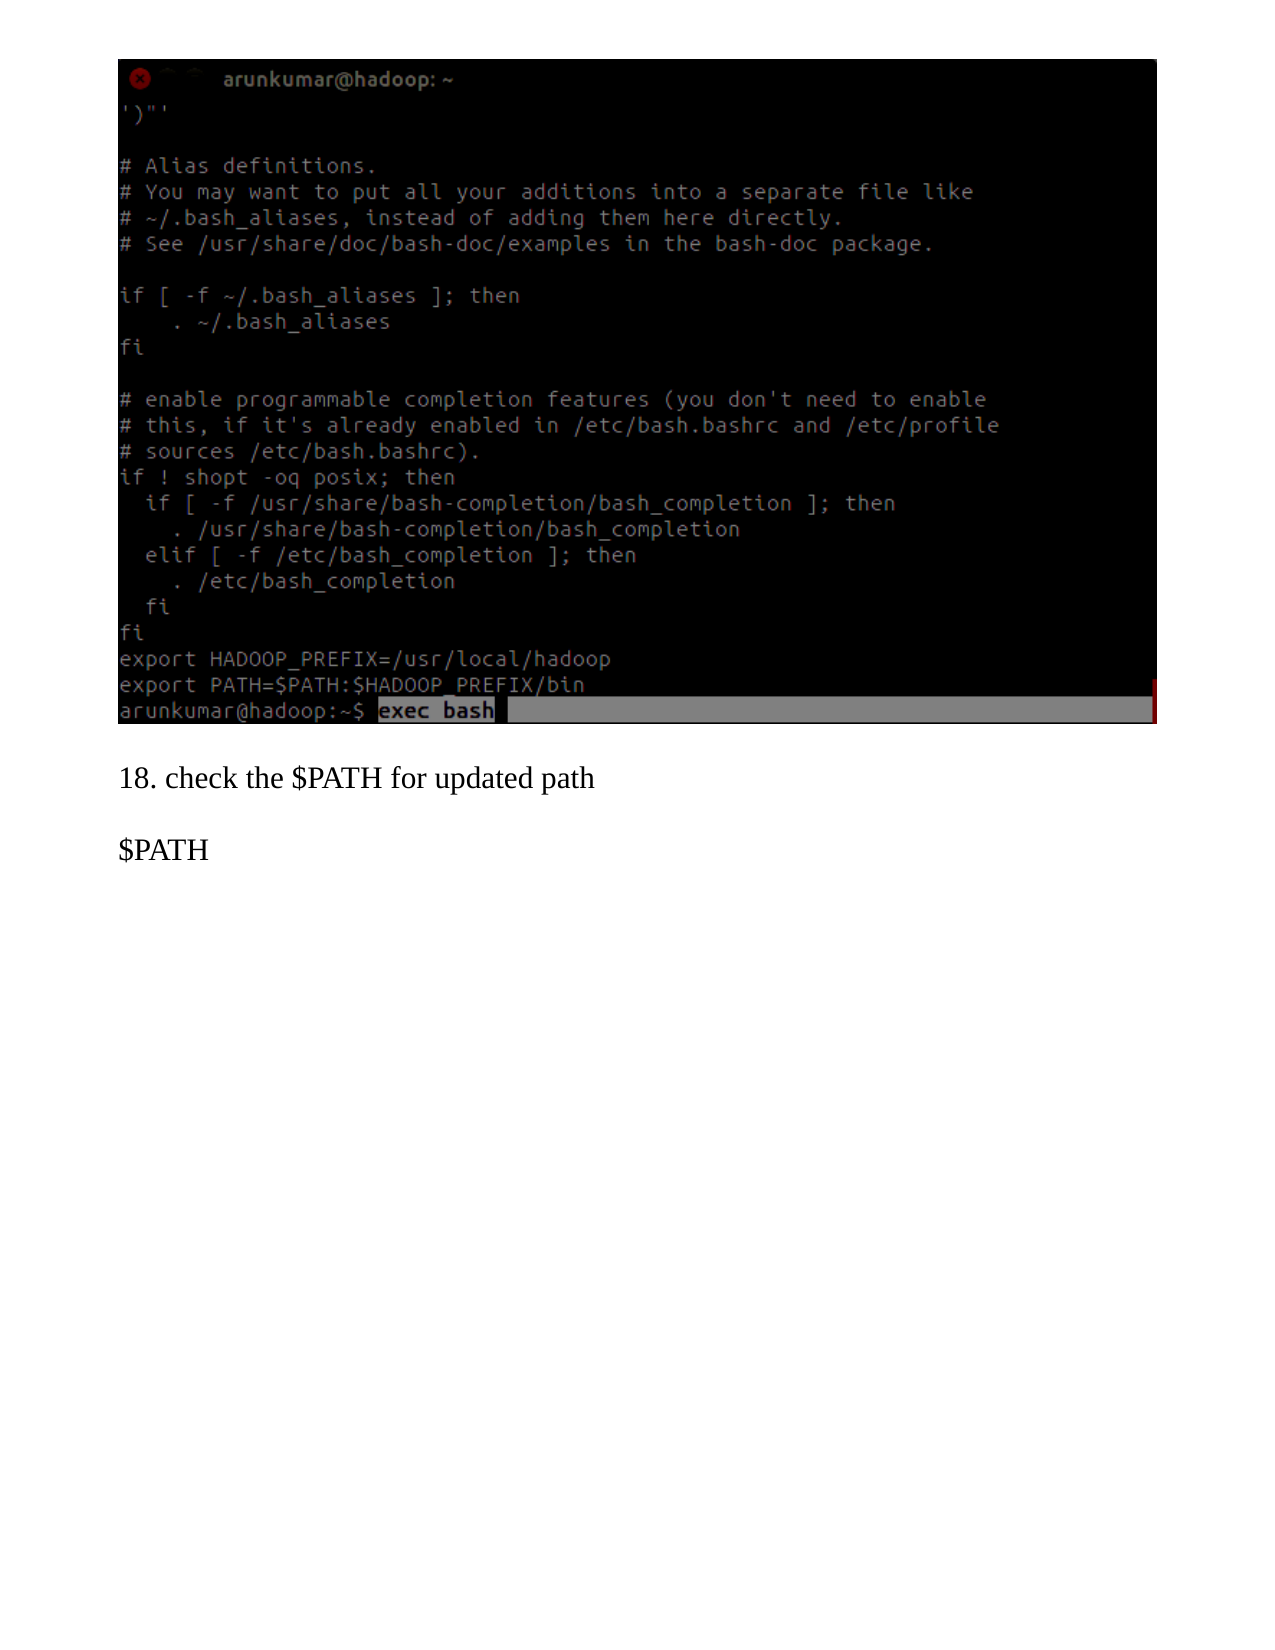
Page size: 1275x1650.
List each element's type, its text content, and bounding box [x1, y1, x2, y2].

text $PATH [118, 831, 1157, 867]
text 18. check the $PATH for updated path [118, 759, 1157, 796]
